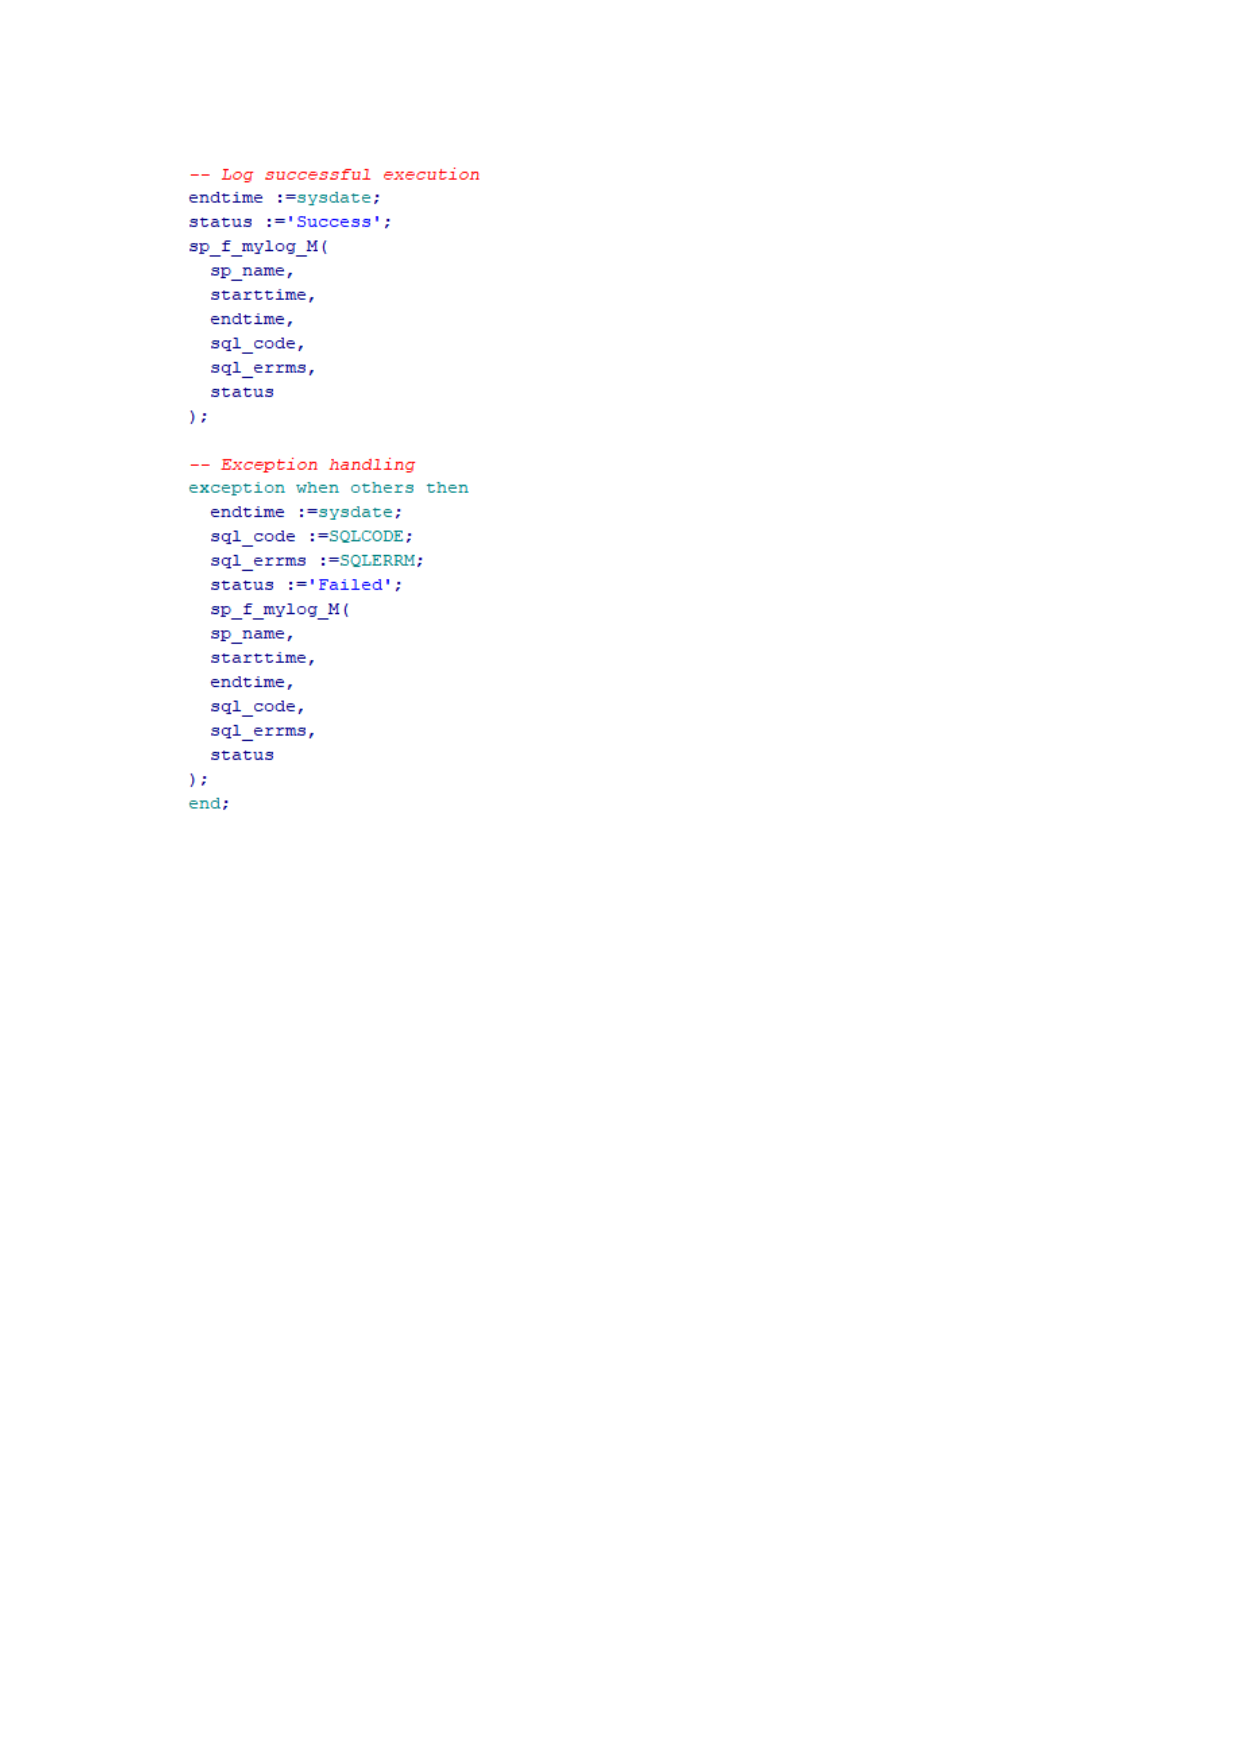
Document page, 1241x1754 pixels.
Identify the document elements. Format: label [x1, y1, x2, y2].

picture [187, 162, 1053, 833]
